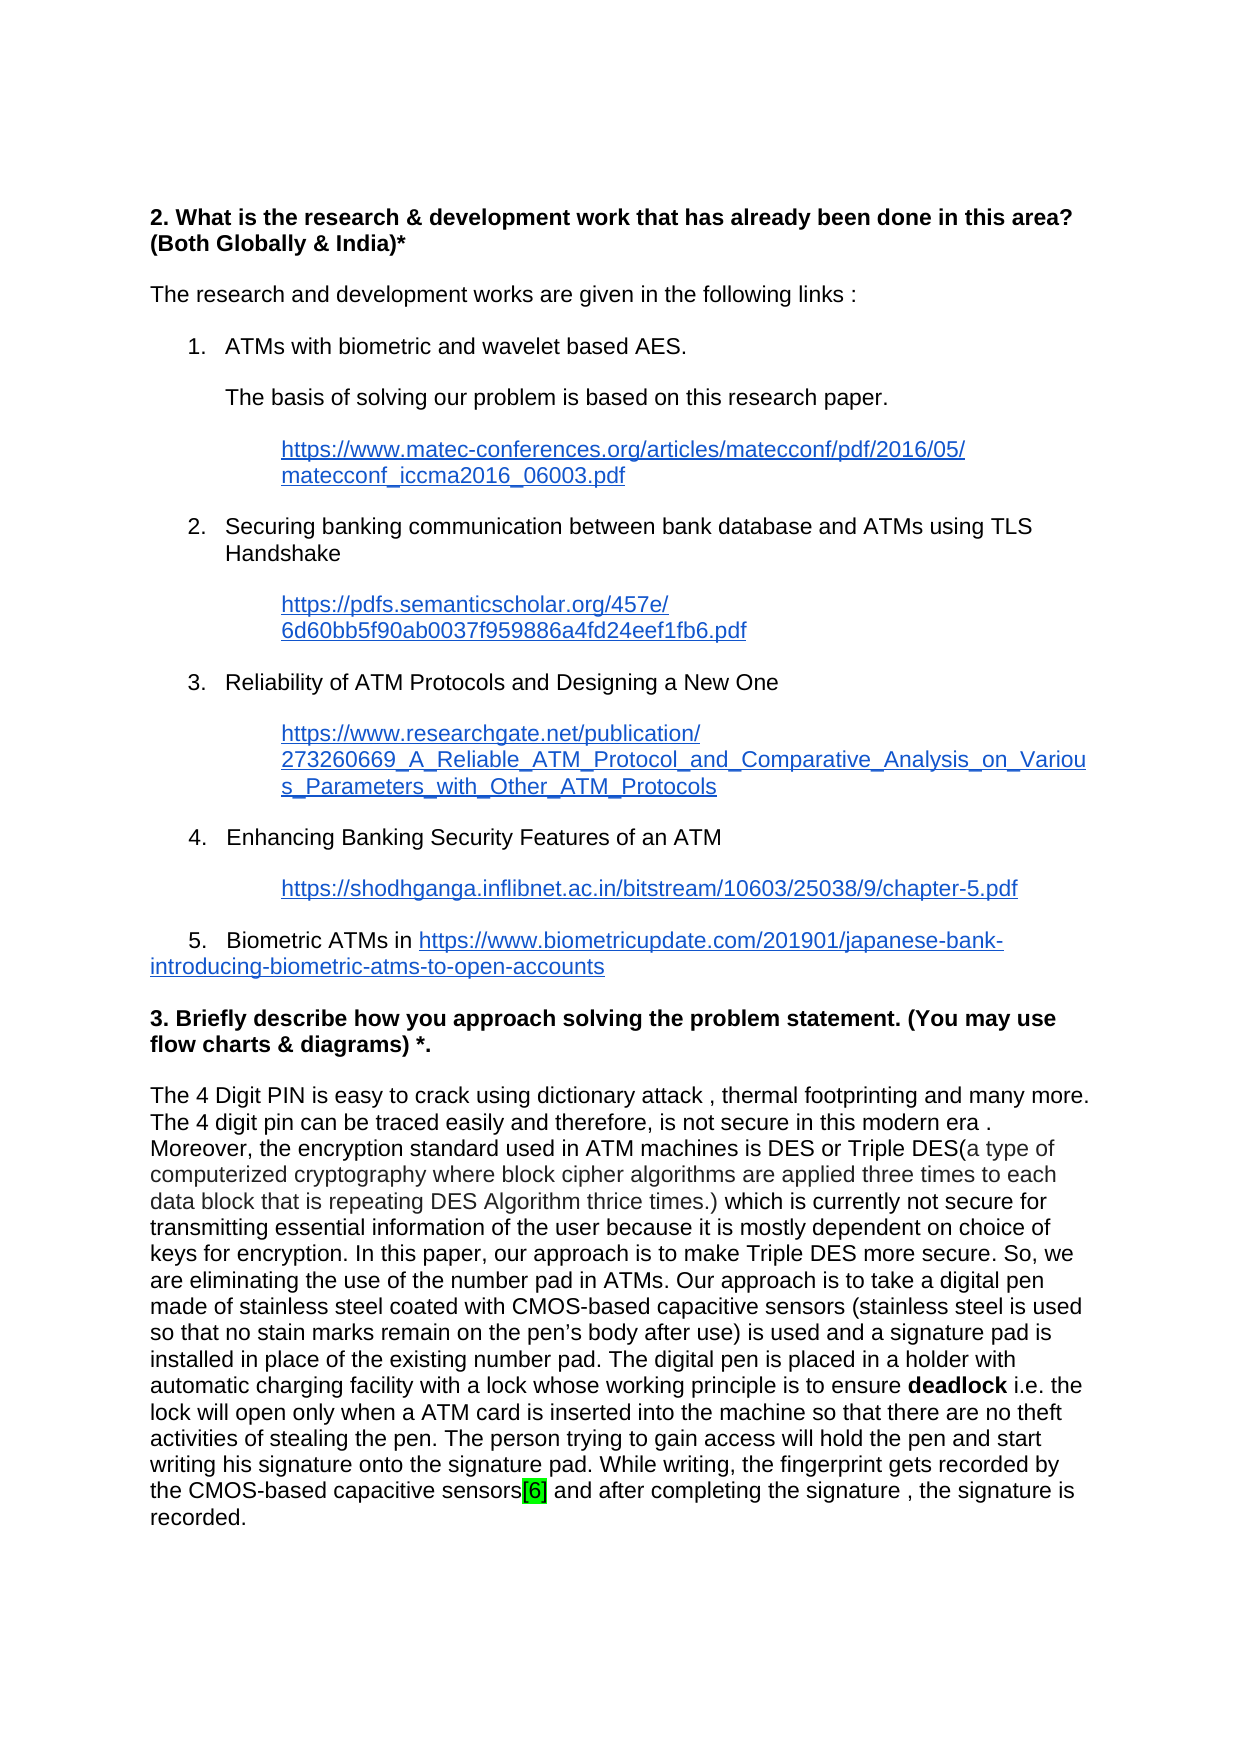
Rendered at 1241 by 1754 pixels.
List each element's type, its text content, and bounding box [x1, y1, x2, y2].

text The basis of solving our problem is based on this research paper. [150, 384, 1090, 411]
text 3. Briefly describe how you approach solving the problem statement. (You may use flow charts & diagrams) *. [150, 1004, 1090, 1057]
text 2. What is the research & development work that has already been done in this area? (Both Globally & India)* [150, 204, 1090, 256]
list ATMs with biometric and wavelet based AES. [187, 333, 1090, 359]
text https://www.researchgate.net/publication/273260669_A_Reliable_ATM_Protocol_and_Comparative_Analysis_on_Various_Parameters_with_Other_ATM_Protocols [281, 720, 1090, 799]
text The research and development works are given in the following links : [150, 281, 1090, 308]
list Reliability of ATM Protocols and Designing a New One [187, 669, 1090, 695]
text 5. Biometric ATMs in https://www.biometricupdate.com/201901/japanese-bank-introducing-biometric-atms-to-open-accounts [150, 927, 1090, 979]
text https://pdfs.semanticscholar.org/457e/6d60bb5f90ab0037f959886a4fd24eef1fb6.pdf [281, 591, 1090, 644]
text 4. Enhancing Banking Security Features of an ATM [150, 824, 1090, 850]
text https://shodhganga.inflibnet.ac.in/bitstream/10603/25038/9/chapter-5.pdf [225, 875, 1090, 902]
list Securing banking communication between bank database and ATMs using TLS Handshake [187, 513, 1090, 566]
text https://www.matec-conferences.org/articles/matecconf/pdf/2016/05/matecconf_iccma2016_06003.pdf [281, 436, 1090, 488]
text The 4 Digit PIN is easy to crack using dictionary attack , thermal footprinting and many more. The 4 digit pin can be traced easily and therefore, is not secure in this modern era . Moreover, the encryption standard used in ATM machines is DES or Triple DES(a type of computerized cryptography where block cipher algorithms are applied three times to each data block that is repeating DES Algorithm thrice times.) which is currently not secure for transmitting essential information of the user because it is mostly dependent on choice of keys for encryption. In this paper, our approach is to make Triple DES more secure. So, we are eliminating the use of the number pad in ATMs. Our approach is to take a digital pen made of stainless steel coated with CMOS-based capacitive sensors (stainless steel is used so that no stain marks remain on the pen’s body after use) is used and a signature pad is installed in place of the existing number pad. The digital pen is placed in a holder with automatic charging facility with a lock whose working principle is to ensure deadlock i.e. the lock will open only when a ATM card is inserted into the machine so that there are no theft activities of stealing the pen. The person trying to gain access will hold the pen and start writing his signature onto the signature pad. While writing, the fingerprint gets recorded by the CMOS-based capacitive sensors[6] and after completing the signature , the signature is recorded. [150, 1108, 1090, 1530]
